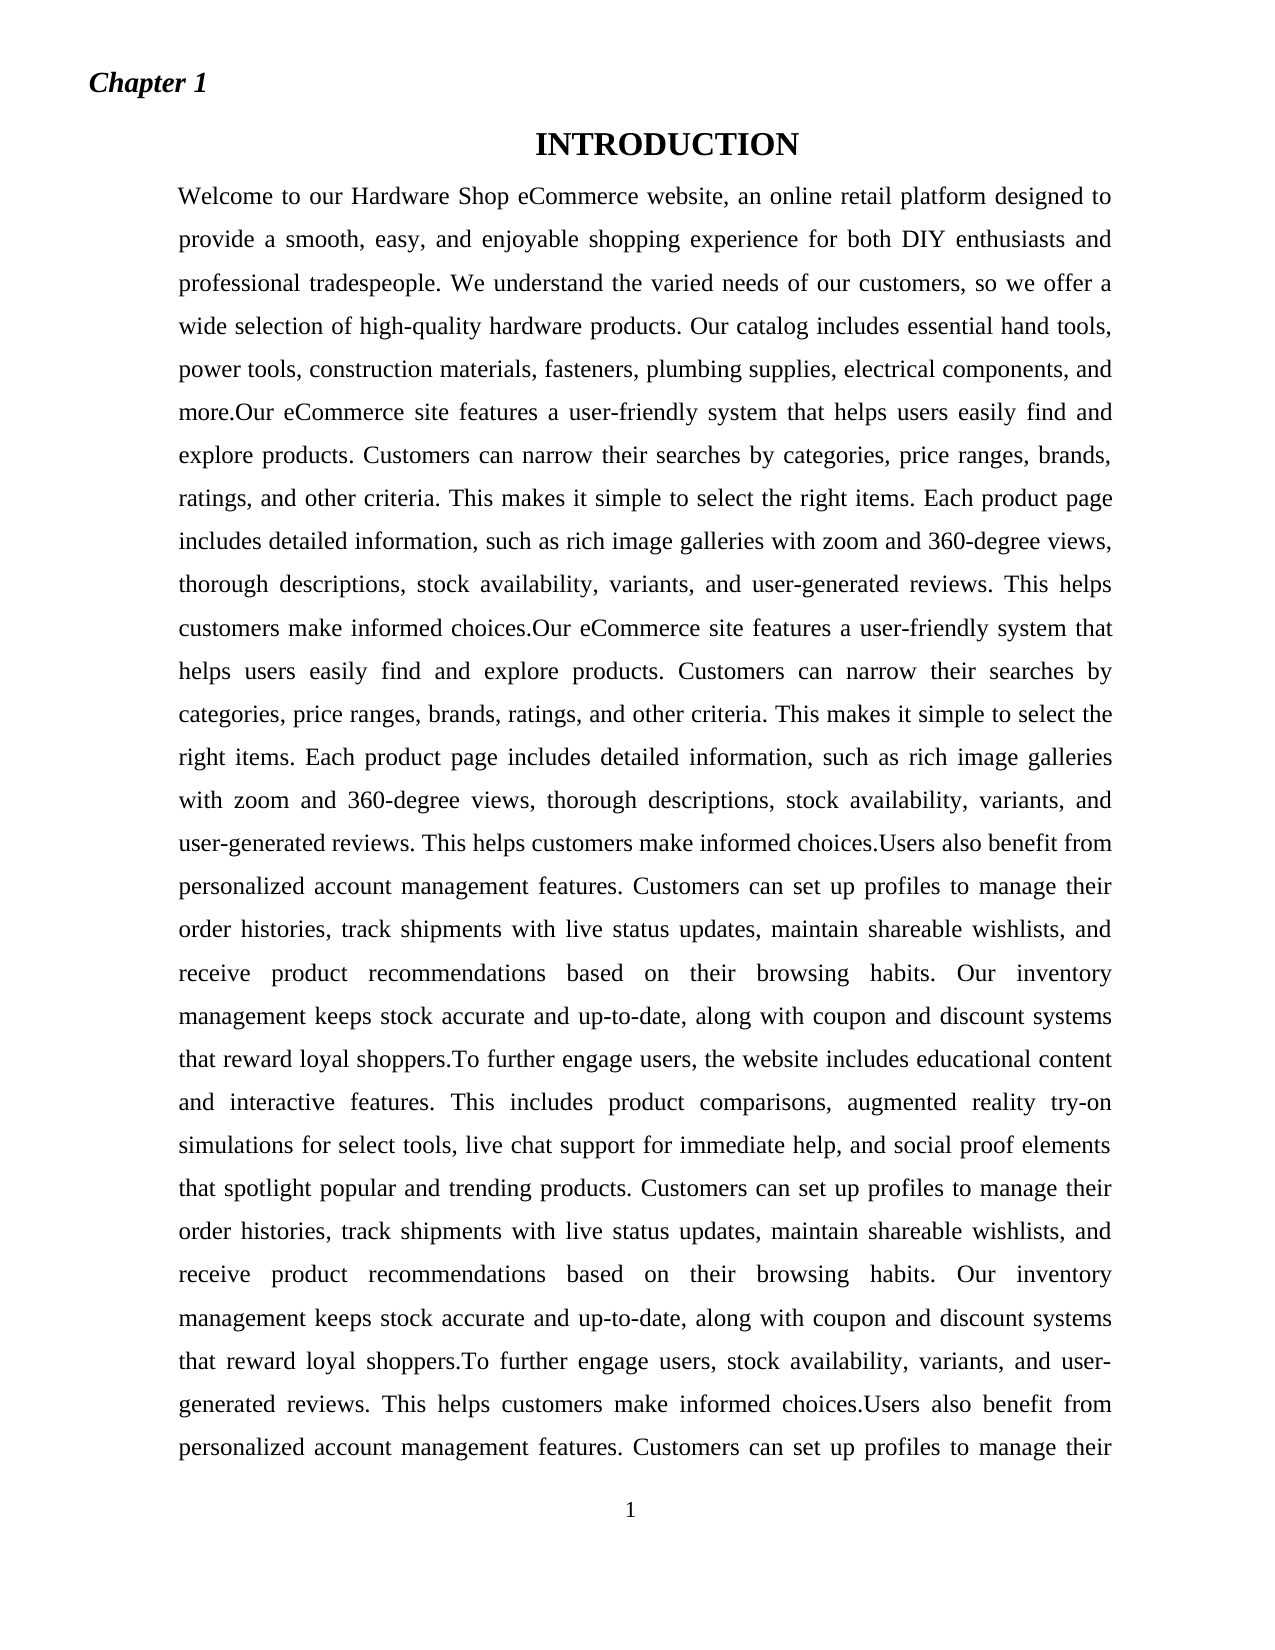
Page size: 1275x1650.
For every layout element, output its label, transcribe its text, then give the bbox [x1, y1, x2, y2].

subtitle INTRODUCTION [165, 124, 1169, 162]
text Chapter 1 [89, 65, 1113, 99]
